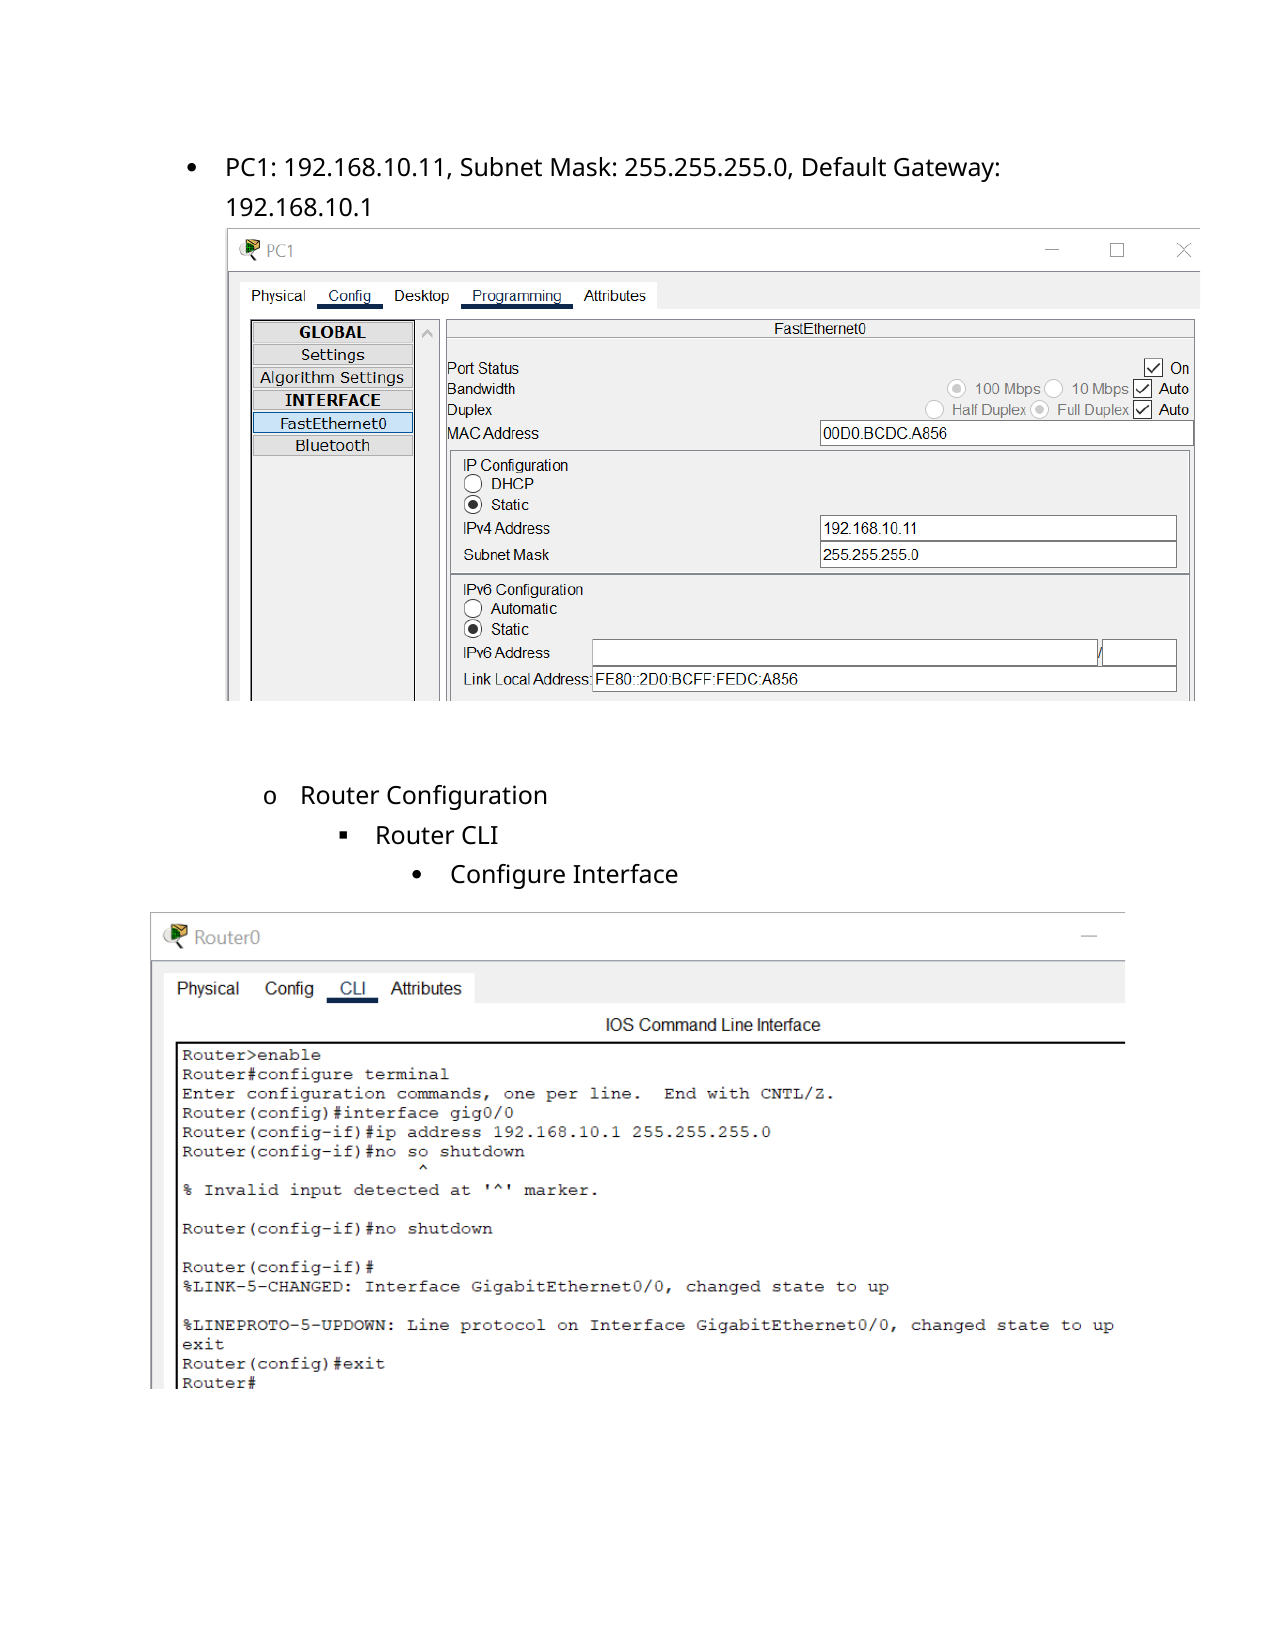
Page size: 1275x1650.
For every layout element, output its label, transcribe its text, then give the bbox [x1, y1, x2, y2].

list Router Configuration [262, 778, 1125, 812]
picture [225, 228, 1200, 701]
list Router CLI [337, 817, 1125, 851]
picture [150, 912, 1125, 1389]
list Configure Interface [412, 856, 1125, 891]
